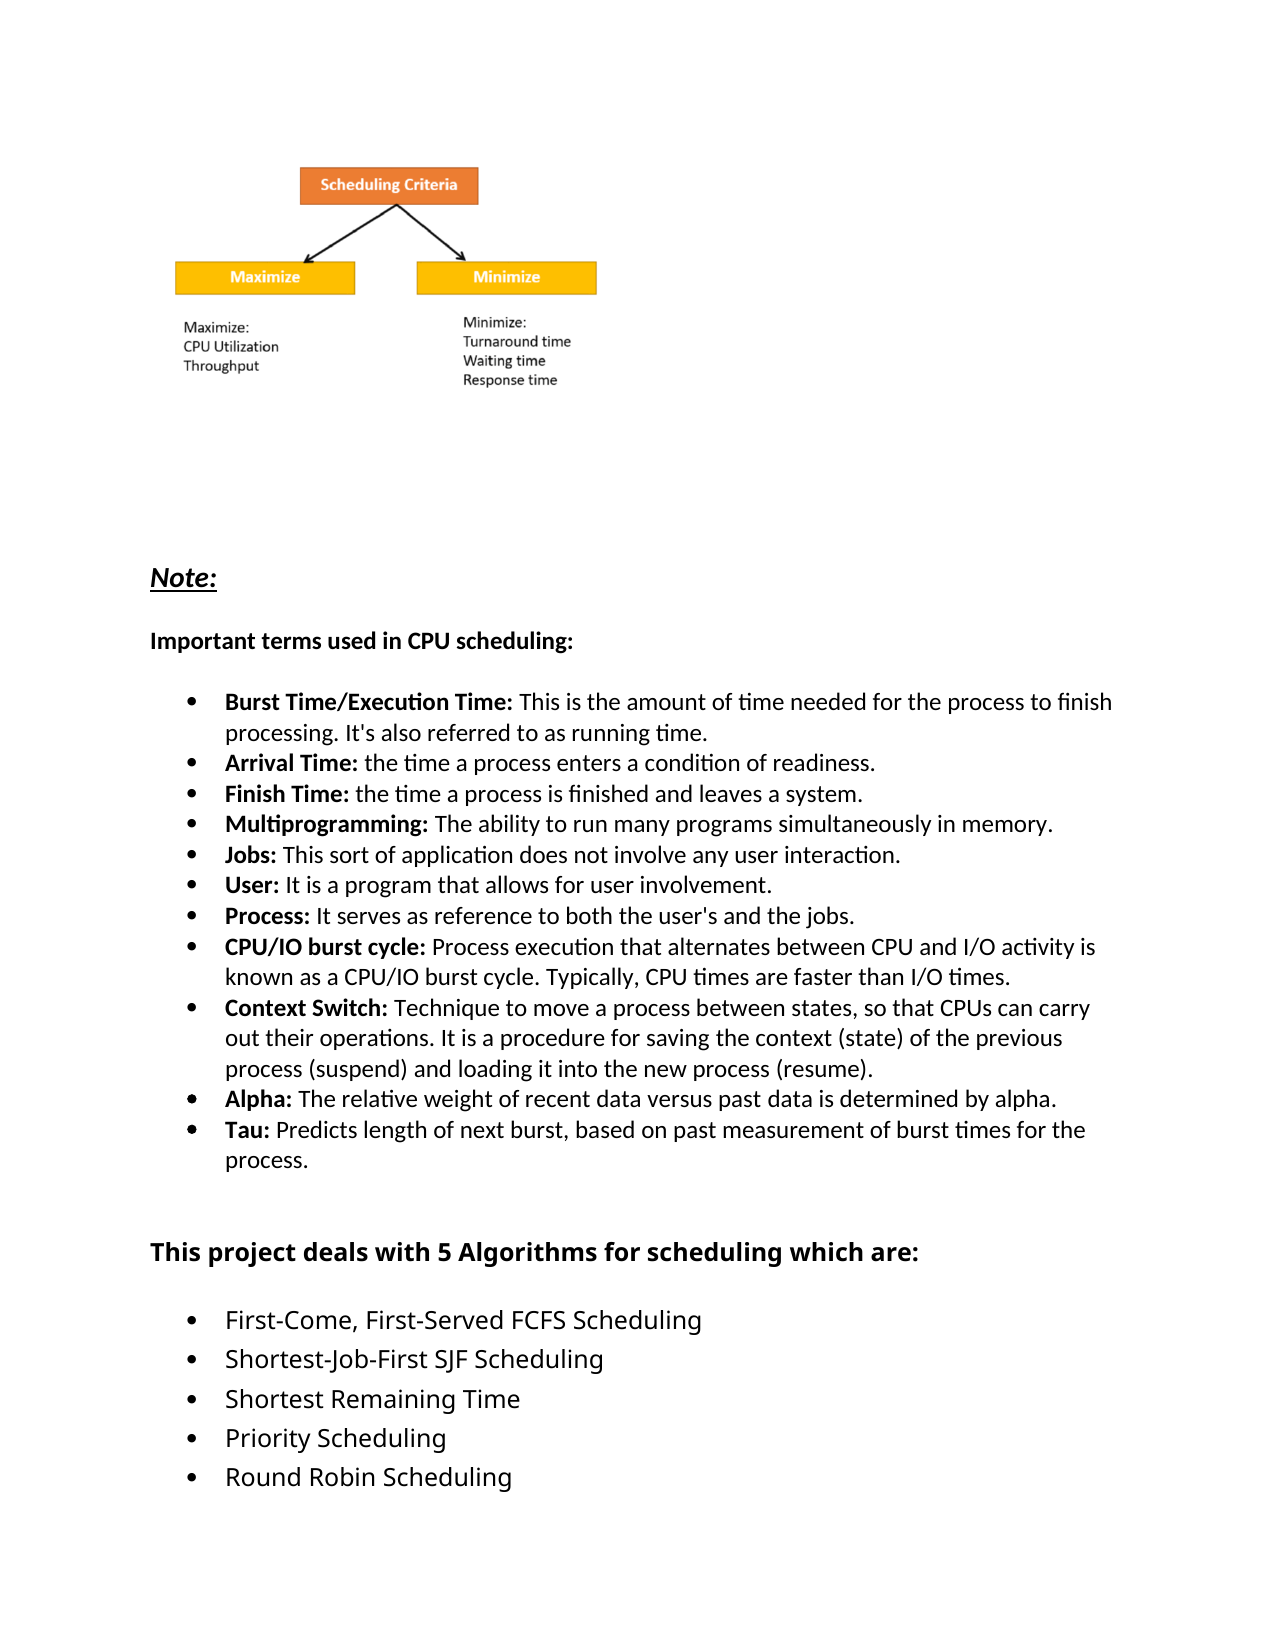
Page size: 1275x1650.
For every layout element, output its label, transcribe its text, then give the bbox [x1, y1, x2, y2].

text This project deals with 5 Algorithms for scheduling which are: [150, 1234, 1125, 1269]
list CPU/IO burst cycle: Process execution that alternates between CPU and I/O activity is known as a CPU/IO burst cycle. Typically, CPU times are faster than I/O times. [187, 931, 1125, 992]
list User: It is a program that allows for user involvement. [187, 870, 1125, 900]
list Arrival Time: the time a process enters a condition of readiness. [187, 748, 1125, 778]
text Important terms used in CPU scheduling: [150, 626, 1125, 656]
text Note: [150, 559, 1125, 595]
list Process: It serves as reference to both the user's and the jobs. [187, 900, 1125, 931]
list First-Come, First-Served FCFS Scheduling [187, 1303, 1125, 1337]
list Shortest Remaining Time [187, 1439, 1125, 1474]
picture [150, 150, 627, 392]
list Shortest-Job-First SJF Scheduling [187, 1371, 1125, 1405]
list Burst Time/Execution Time: This is the amount of time needed for the process to finish processing. It's also referred to as running time. [187, 687, 1125, 748]
list Alpha: The relative weight of recent data versus past data is determined by alpha. [187, 1083, 1125, 1114]
list Context Switch: Technique to move a process between states, so that CPUs can carry out their operations. It is a procedure for saving the context (state) of the previous process (suspend) and loading it into the new process (resume). [187, 992, 1125, 1083]
list Jobs: This sort of application does not involve any user interaction. [187, 839, 1125, 870]
list Finish Time: the time a process is finished and leaves a system. [187, 778, 1125, 809]
list Tau: Predicts length of next burst, based on past measurement of burst times for the process. [187, 1114, 1125, 1175]
list Multiprogramming: The ability to run many programs simultaneously in memory. [187, 809, 1125, 839]
